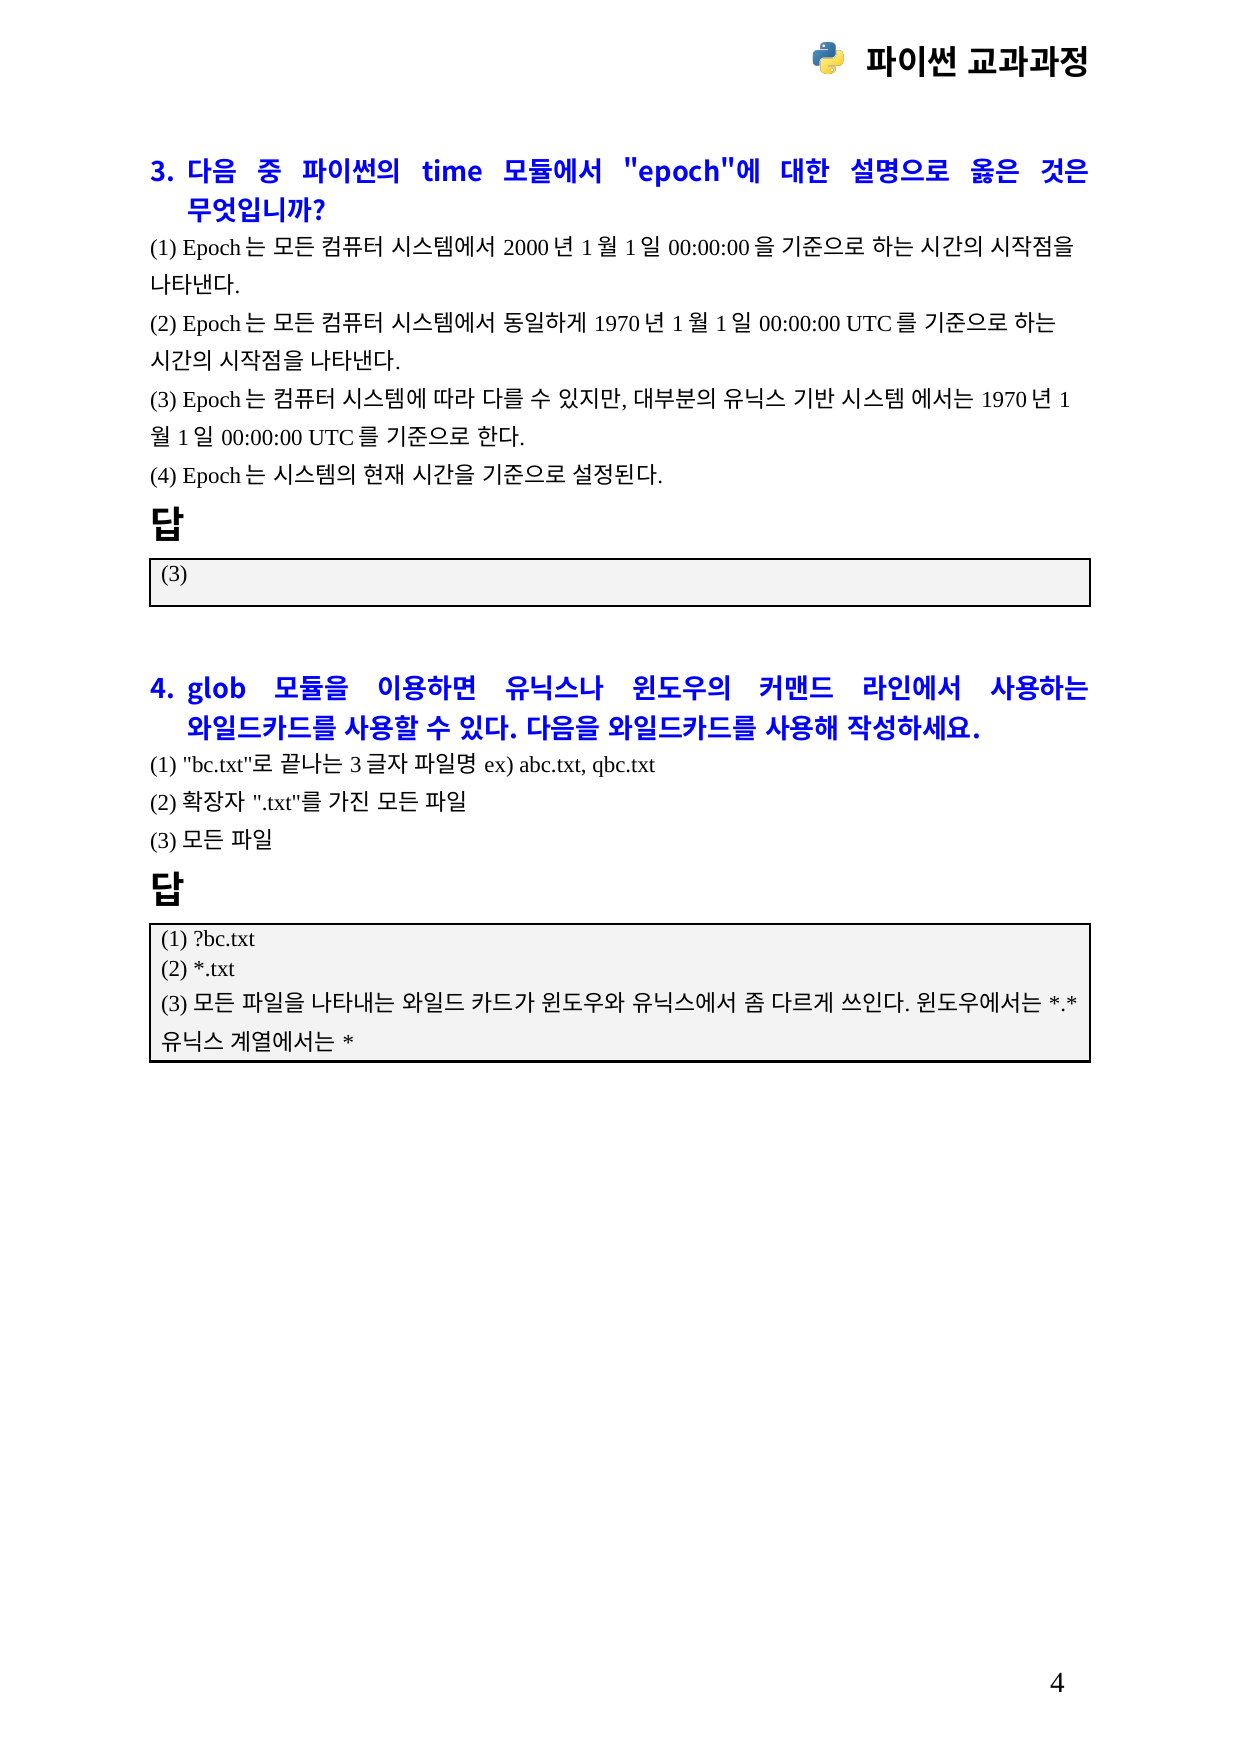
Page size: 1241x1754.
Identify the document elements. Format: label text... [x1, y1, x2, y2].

text (4) Epoch는 시스템의 현재 시간을 기준으로 설정된다. [150, 457, 1090, 491]
text 답 [150, 860, 1090, 914]
table_header (1) ?bc.txt (2) *.txt (3) 모든 파일을 나타내는 와일드 카드가 윈도우와 유닉스에서 좀 다르게 쓰인다. 윈도우에서는 *.* 유닉스 계열에서는 * [151, 925, 1089, 1060]
picture [812, 42, 844, 74]
text (2) 확장자 ".txt"를 가진 모든 파일 [150, 784, 1090, 817]
text (1) "bc.txt"로 끝나는 3글자 파일명 ex) abc.txt, qbc.txt [150, 746, 1090, 779]
text 답 [150, 495, 1090, 550]
table_header (3) [151, 560, 1089, 605]
text (2) Epoch는 모든 컴퓨터 시스템에서 동일하게 1970년 1월 1일 00:00:00 UTC를 기준으로 하는 시간의 시작점을 나타낸다. [150, 305, 1090, 376]
text (3) 모든 파일 [150, 822, 1090, 855]
subtitle glob 모듈을 이용하면 유닉스나 윈도우의 커맨드 라인에서 사용하는 와일드카드를 사용할 수 있다. 다음을 와일드카드를 사용해 작성하세요. [150, 667, 1090, 746]
text (3) Epoch는 컴퓨터 시스템에 따라 다를 수 있지만, 대부분의 유닉스 기반 시스템 에서는 1970년 1월 1일 00:00:00 UTC를 기준으로 한다. [150, 381, 1090, 452]
subtitle 다음 중 파이썬의 time 모듈에서 "epoch"에 대한 설명으로 옳은 것은 무엇입니까? [150, 150, 1090, 228]
text (1) Epoch는 모든 컴퓨터 시스템에서 2000년 1월 1일 00:00:00을 기준으로 하는 시간의 시작점을 나타낸다. [150, 228, 1090, 300]
